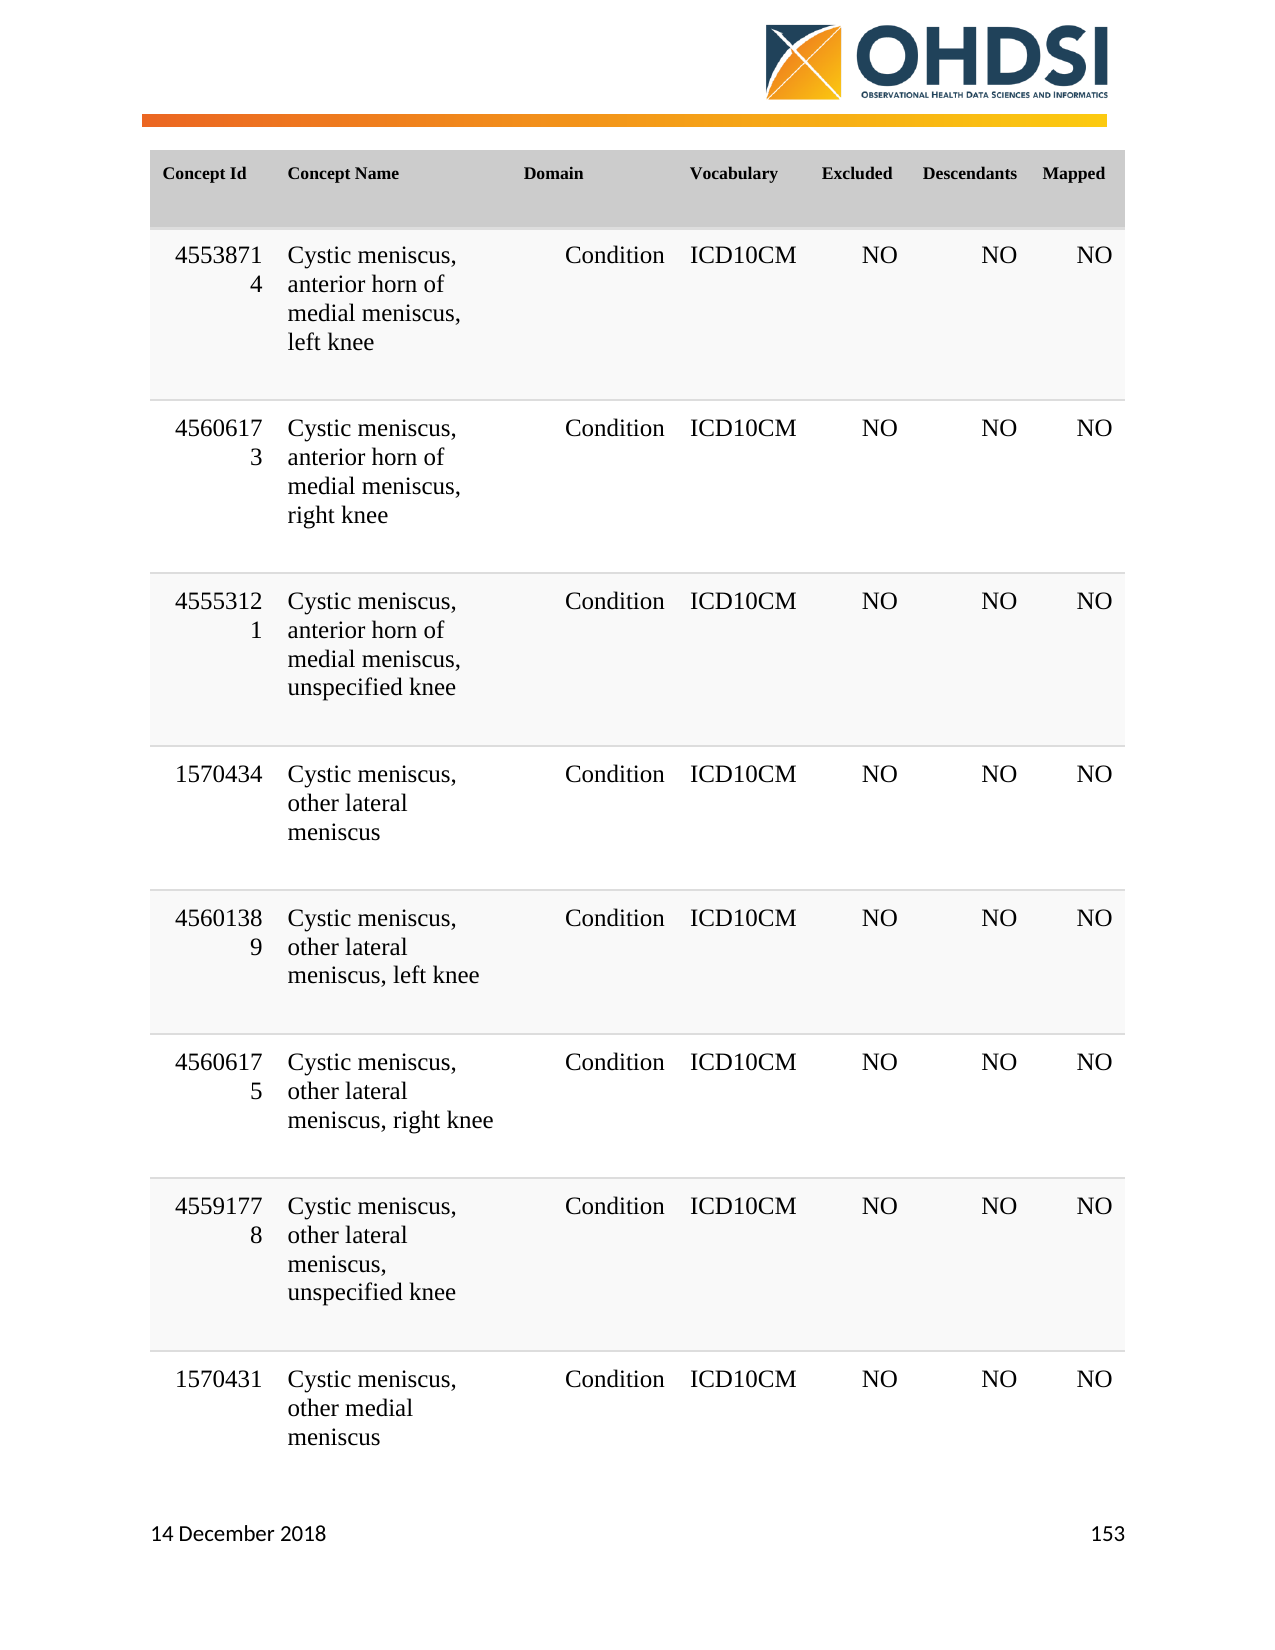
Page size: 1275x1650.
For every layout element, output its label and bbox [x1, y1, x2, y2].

picture [748, 11, 1125, 114]
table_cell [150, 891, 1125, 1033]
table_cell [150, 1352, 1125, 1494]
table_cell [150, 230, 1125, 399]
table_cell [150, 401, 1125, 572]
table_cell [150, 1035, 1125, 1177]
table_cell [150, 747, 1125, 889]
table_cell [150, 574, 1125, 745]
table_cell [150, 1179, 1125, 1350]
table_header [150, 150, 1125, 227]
